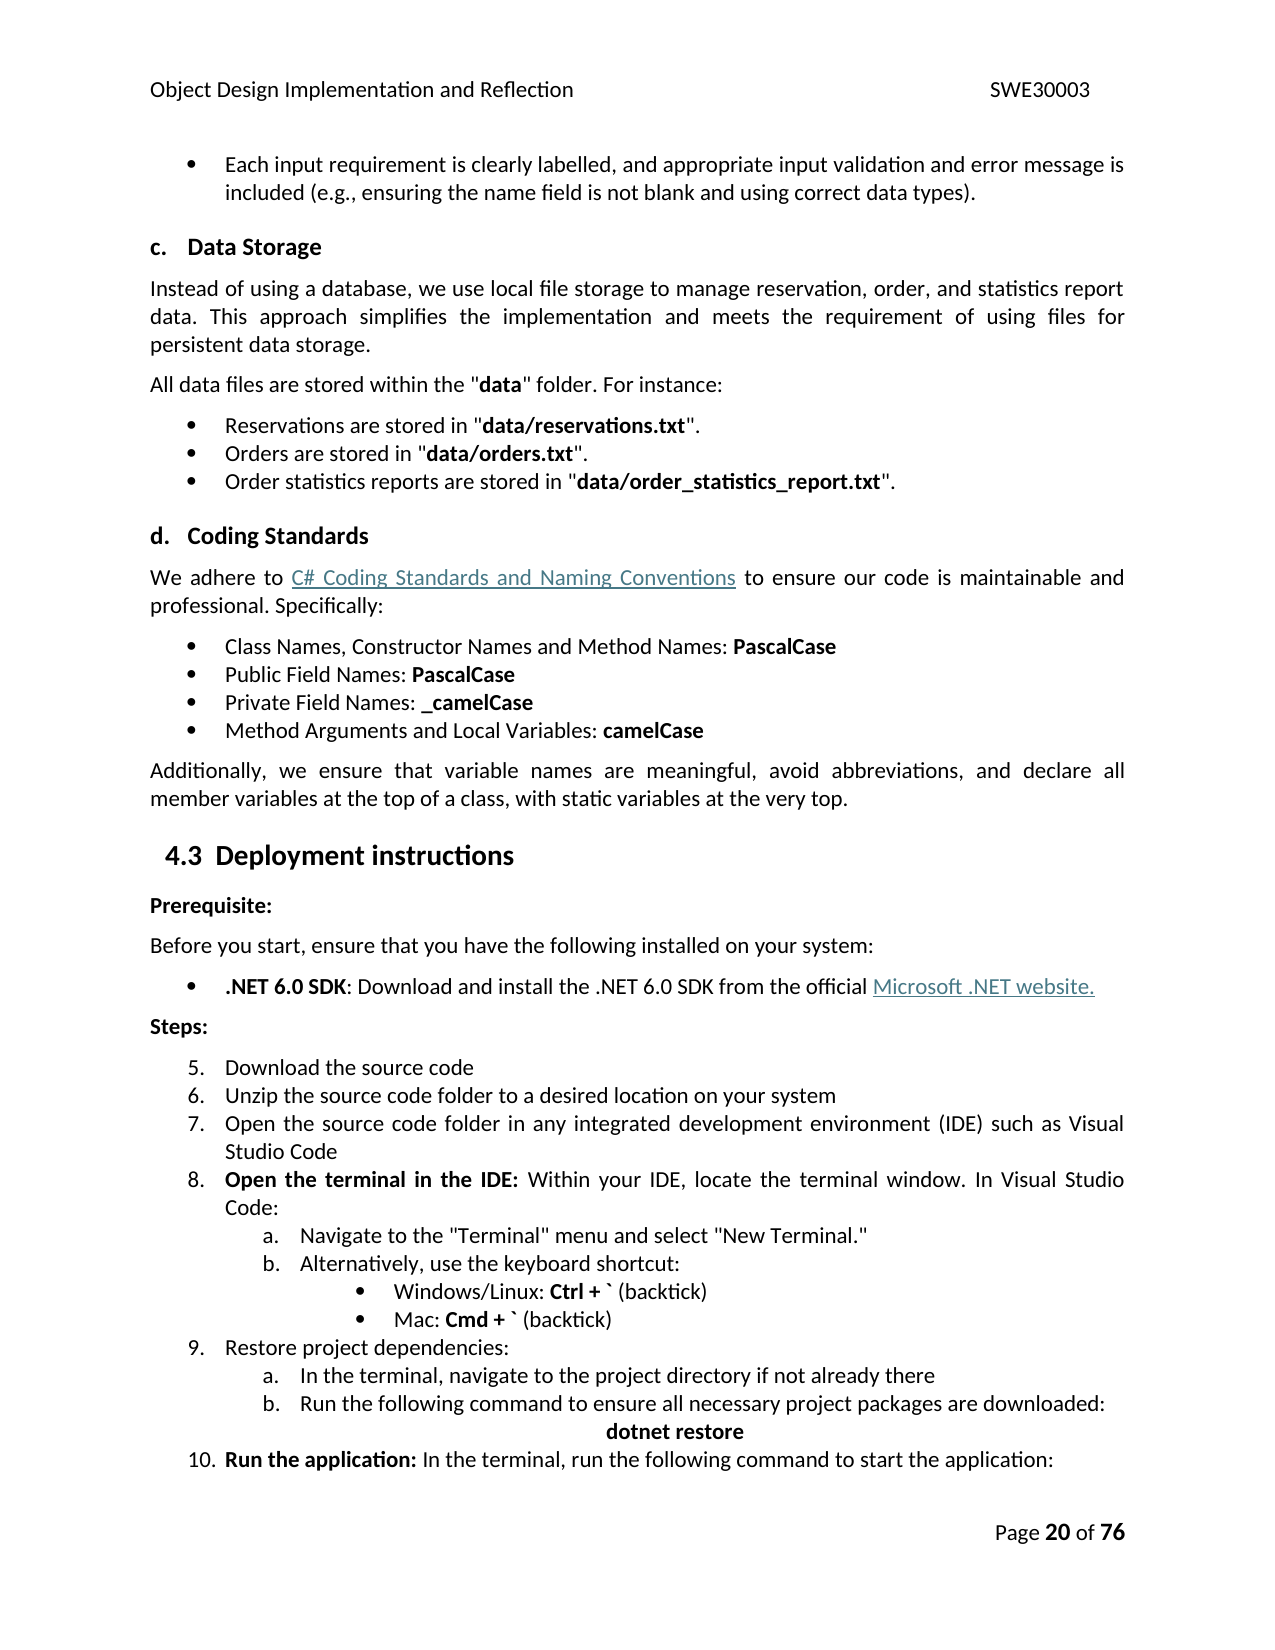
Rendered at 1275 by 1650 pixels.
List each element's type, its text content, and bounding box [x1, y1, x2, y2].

list Unzip the source code folder to a desired location on your system [187, 1081, 1125, 1109]
subtitle Deployment instructions [165, 837, 1125, 873]
list Navigate to the "Terminal" menu and select "New Terminal." [262, 1221, 1125, 1249]
list Download the source code [187, 1053, 1125, 1081]
list Mac: Cmd + ` (backtick) [356, 1305, 1125, 1333]
text Before you start, ensure that you have the following installed on your system: [150, 931, 1125, 959]
text All data files are stored within the "data" folder. For instance: [150, 371, 1125, 399]
text We adhere to C# Coding Standards and Naming Conventions to ensure our code is maintainable and professional. Specifically: [150, 563, 1125, 619]
list Restore project dependencies: [187, 1333, 1125, 1361]
subtitle Coding Standards [150, 520, 1125, 551]
list Run the application: In the terminal, run the following command to start the application: [187, 1445, 1125, 1473]
list Order statistics reports are stored in "data/order_statistics_report.txt". [187, 467, 1125, 495]
list Private Field Names: _camelCase [187, 688, 1125, 716]
list Reservations are stored in "data/reservations.txt". [187, 411, 1125, 439]
list In the terminal, navigate to the project directory if not already there [262, 1361, 1125, 1389]
list Public Field Names: PascalCase [187, 660, 1125, 688]
list .NET 6.0 SDK: Download and install the .NET 6.0 SDK from the official Microsoft .NET website. [187, 972, 1125, 1000]
list dotnet restore [225, 1417, 1125, 1445]
list Method Arguments and Local Variables: camelCase [187, 716, 1125, 744]
list Windows/Linux: Ctrl + ` (backtick) [356, 1277, 1125, 1305]
list Open the terminal in the IDE: Within your IDE, locate the terminal window. In Visual Studio Code: [187, 1165, 1125, 1221]
text Additionally, we ensure that variable names are meaningful, avoid abbreviations, and declare all member variables at the top of a class, with static variables at the very top. [150, 756, 1125, 812]
text Instead of using a database, we use local file storage to manage reservation, order, and statistics report data. This approach simplifies the implementation and meets the requirement of using files for persistent data storage. [150, 274, 1125, 358]
text Prerequisite: [150, 891, 1125, 919]
subtitle Data Storage [150, 231, 1125, 262]
list Orders are stored in "data/orders.txt". [187, 439, 1125, 467]
list Open the source code folder in any integrated development environment (IDE) such as Visual Studio Code [187, 1109, 1125, 1165]
list Run the following command to ensure all necessary project packages are downloaded: [262, 1389, 1125, 1417]
text Steps: [150, 1012, 1125, 1040]
list Each input requirement is clearly labelled, and appropriate input validation and error message is included (e.g., ensuring the name field is not blank and using correct data types). [187, 150, 1125, 206]
list Alternatively, use the keyboard shortcut: [262, 1249, 1125, 1277]
list Class Names, Constructor Names and Method Names: PascalCase [187, 632, 1125, 660]
